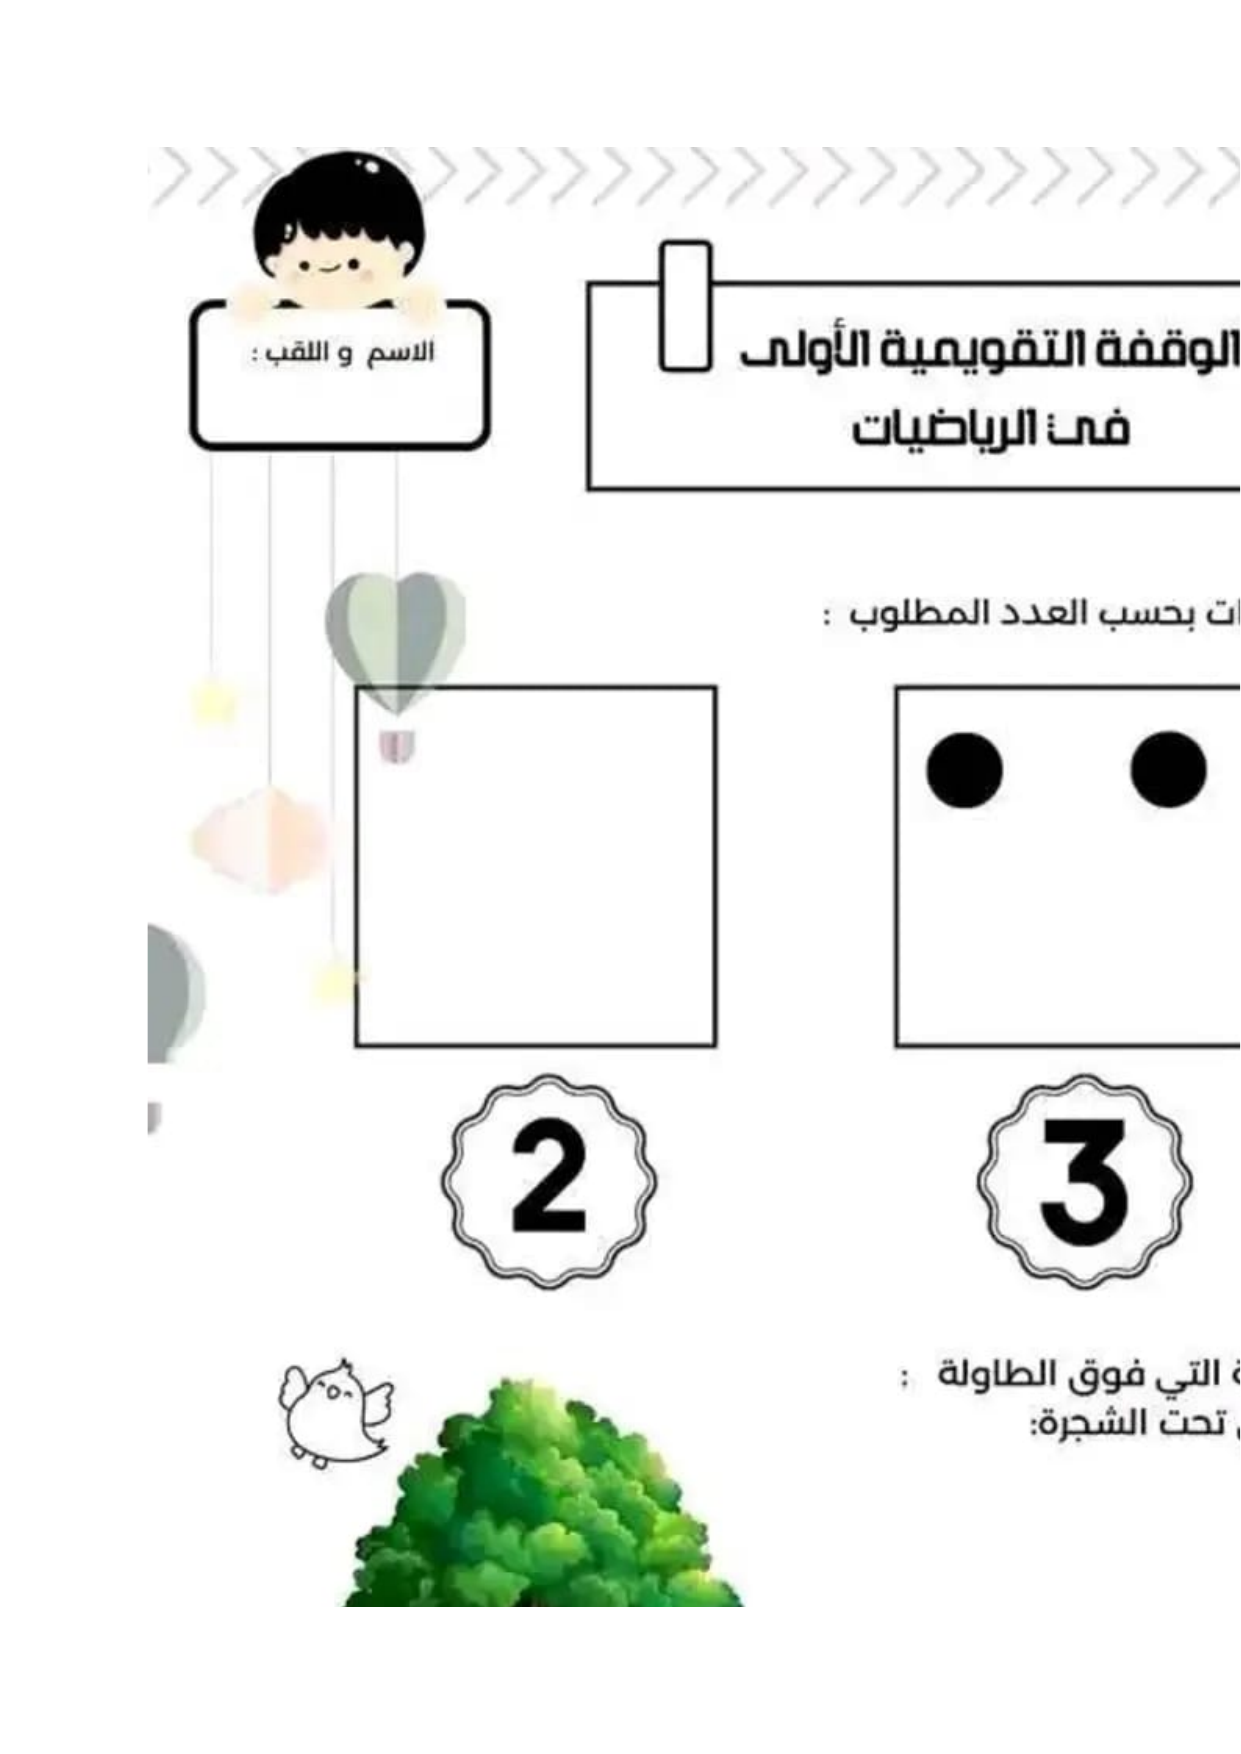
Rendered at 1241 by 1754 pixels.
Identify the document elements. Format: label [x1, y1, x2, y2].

picture [147, 147, 1241, 1607]
